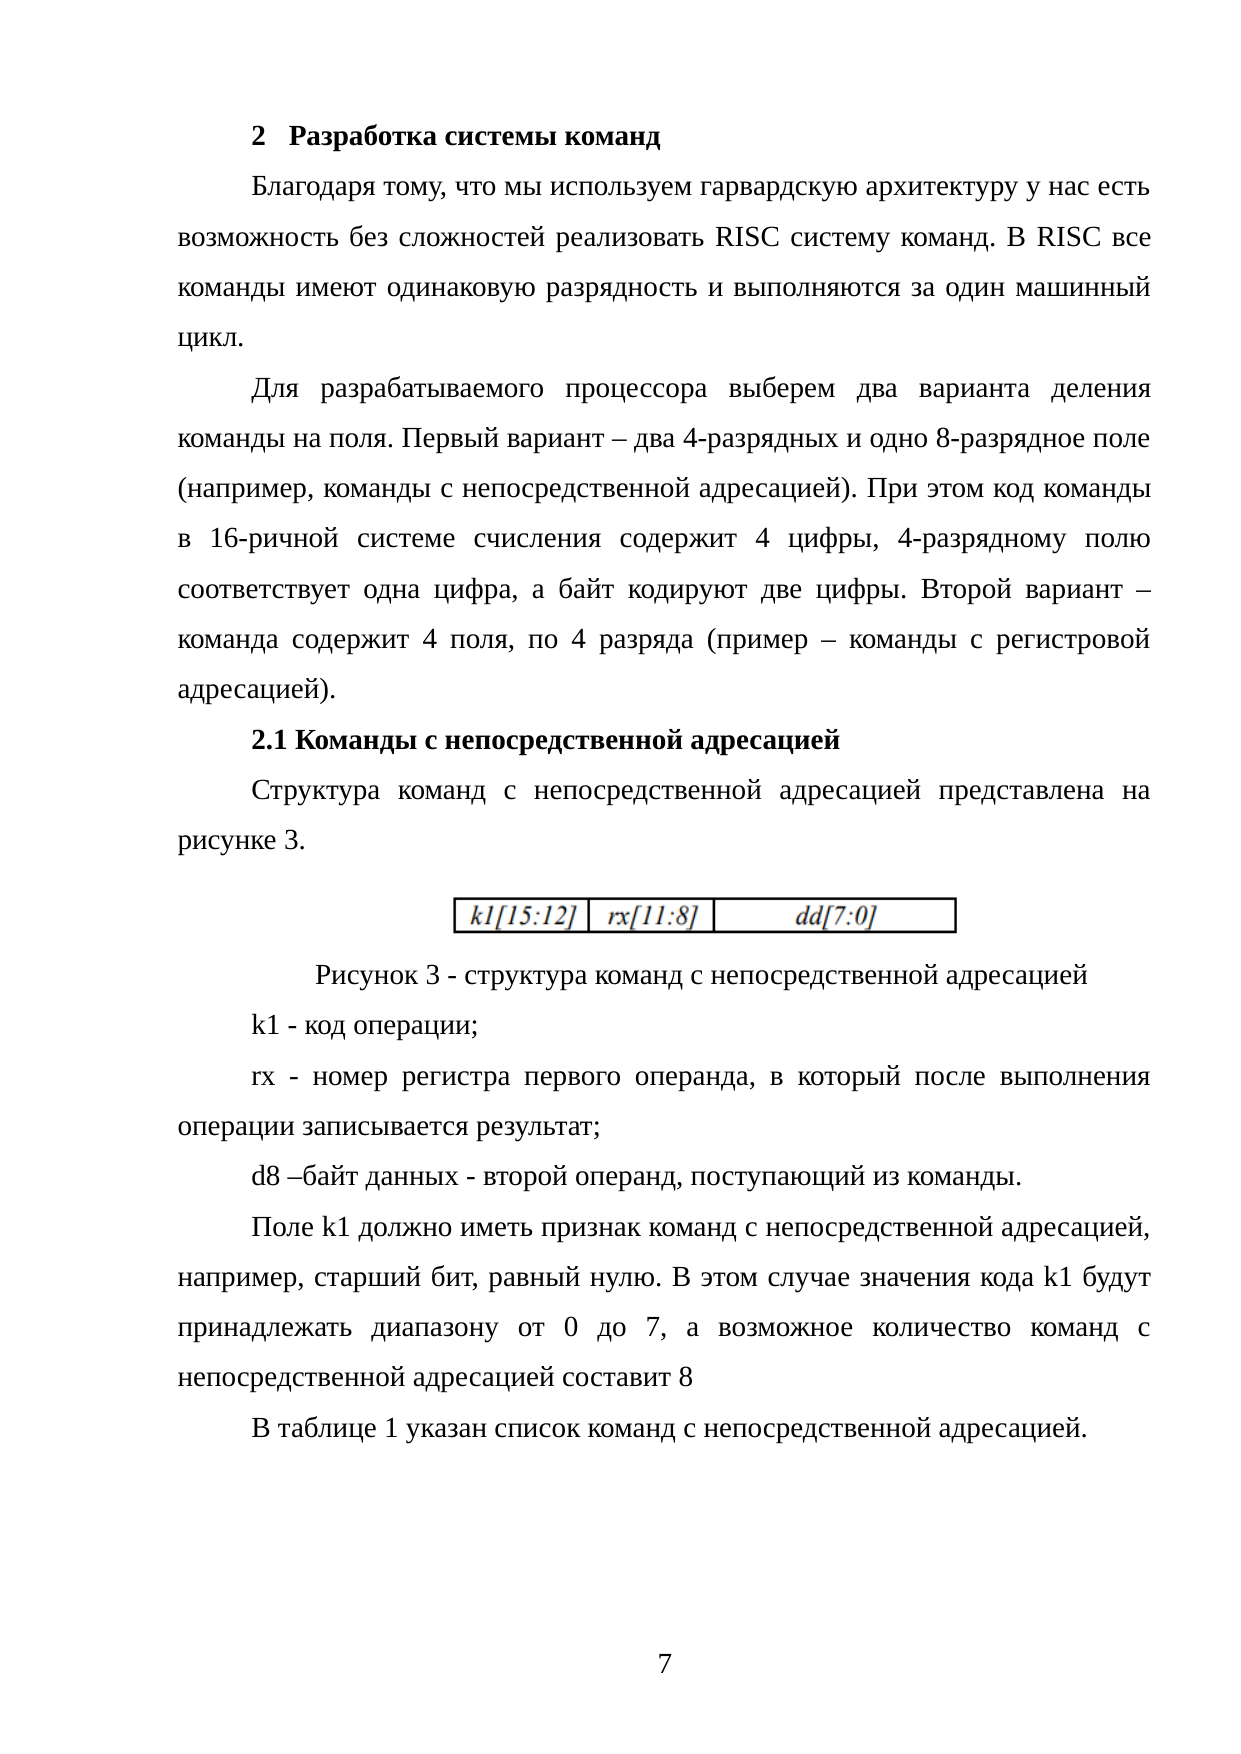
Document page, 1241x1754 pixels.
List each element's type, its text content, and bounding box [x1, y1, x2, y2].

subtitle 2.1 Команды с непосредственной адресацией [177, 722, 1152, 755]
text d8 –байт данных - второй операнд, поступающий из команды. [177, 1158, 1152, 1192]
text k1 - код операции; [177, 1007, 1152, 1041]
text Рисунок 3 - структура команд с непосредственной адресацией [177, 957, 1152, 991]
picture [431, 872, 972, 941]
text Благодаря тому, что мы используем гарвардскую архитектуру у нас есть возможность без сложностей реализовать RISС систему команд. В RISC все команды имеют одинаковую разрядность и выполняются за один машинный цикл. [177, 168, 1152, 353]
text Поле k1 должно иметь признак команд с непосредственной адресацией, например, старший бит, равный нулю. В этом случае значения кода k1 будут принадлежать диапазону от 0 до 7, а возможное количество команд с непосредственной адресацией составит 8 [177, 1209, 1152, 1393]
text Структура команд с непосредственной адресацией представлена на рисунке 3. [177, 772, 1152, 856]
text Для разрабатываемого процессора выберем два варианта деления команды на поля. Первый вариант – два 4-разрядных и одно 8-разрядное поле (например, команды с непосредственной адресацией). При этом код команды в 16-ричной системе счисления содержит 4 цифры, 4-разрядному полю соответствует одна цифра, а байт кодируют две цифры. Второй вариант – команда содержит 4 поля, по 4 разряда (пример – команды с регистровой адресацией). [177, 370, 1152, 705]
text В таблице 1 указан список команд с непосредственной адресацией. [177, 1410, 1152, 1443]
subtitle Разработка системы команд [251, 118, 1152, 152]
text rx - номер регистра первого операнда, в который после выполнения операции записывается результат; [177, 1058, 1152, 1142]
